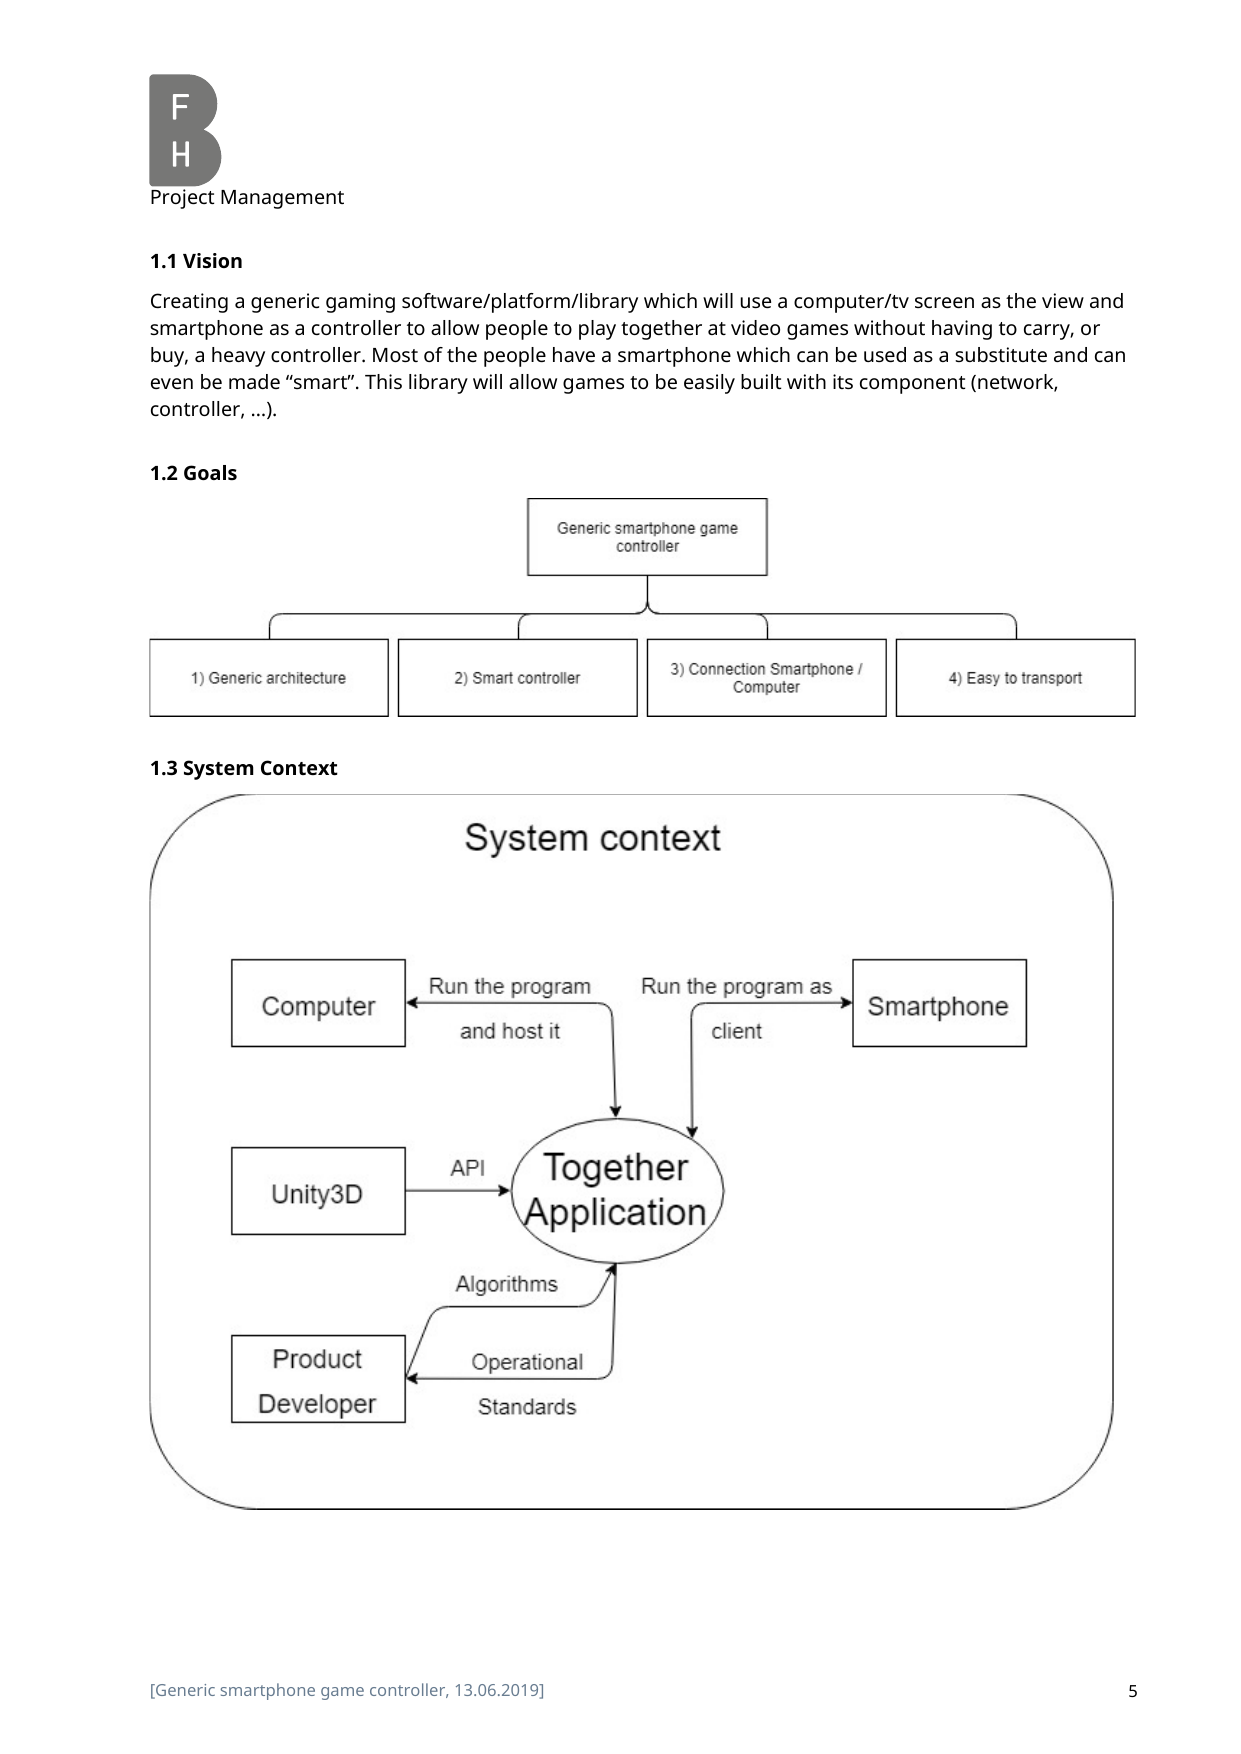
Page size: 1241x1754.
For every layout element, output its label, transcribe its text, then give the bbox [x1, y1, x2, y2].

text Creating a generic gaming software/platform/library which will use a computer/tv screen as the view and smartphone as a controller to allow people to play together at video games without having to carry, or buy, a heavy controller. Most of the people have a smartphone which can be used as a substitute and can even be made “smart”. This library will allow games to be easily built with its component (network, controller, …). [149, 287, 1136, 422]
picture [149, 498, 1136, 717]
subtitle System Context [149, 754, 1136, 782]
text Project Management [149, 183, 1136, 210]
subtitle Goals [149, 459, 1136, 486]
subtitle Vision [149, 248, 1136, 274]
picture [149, 794, 1114, 1510]
